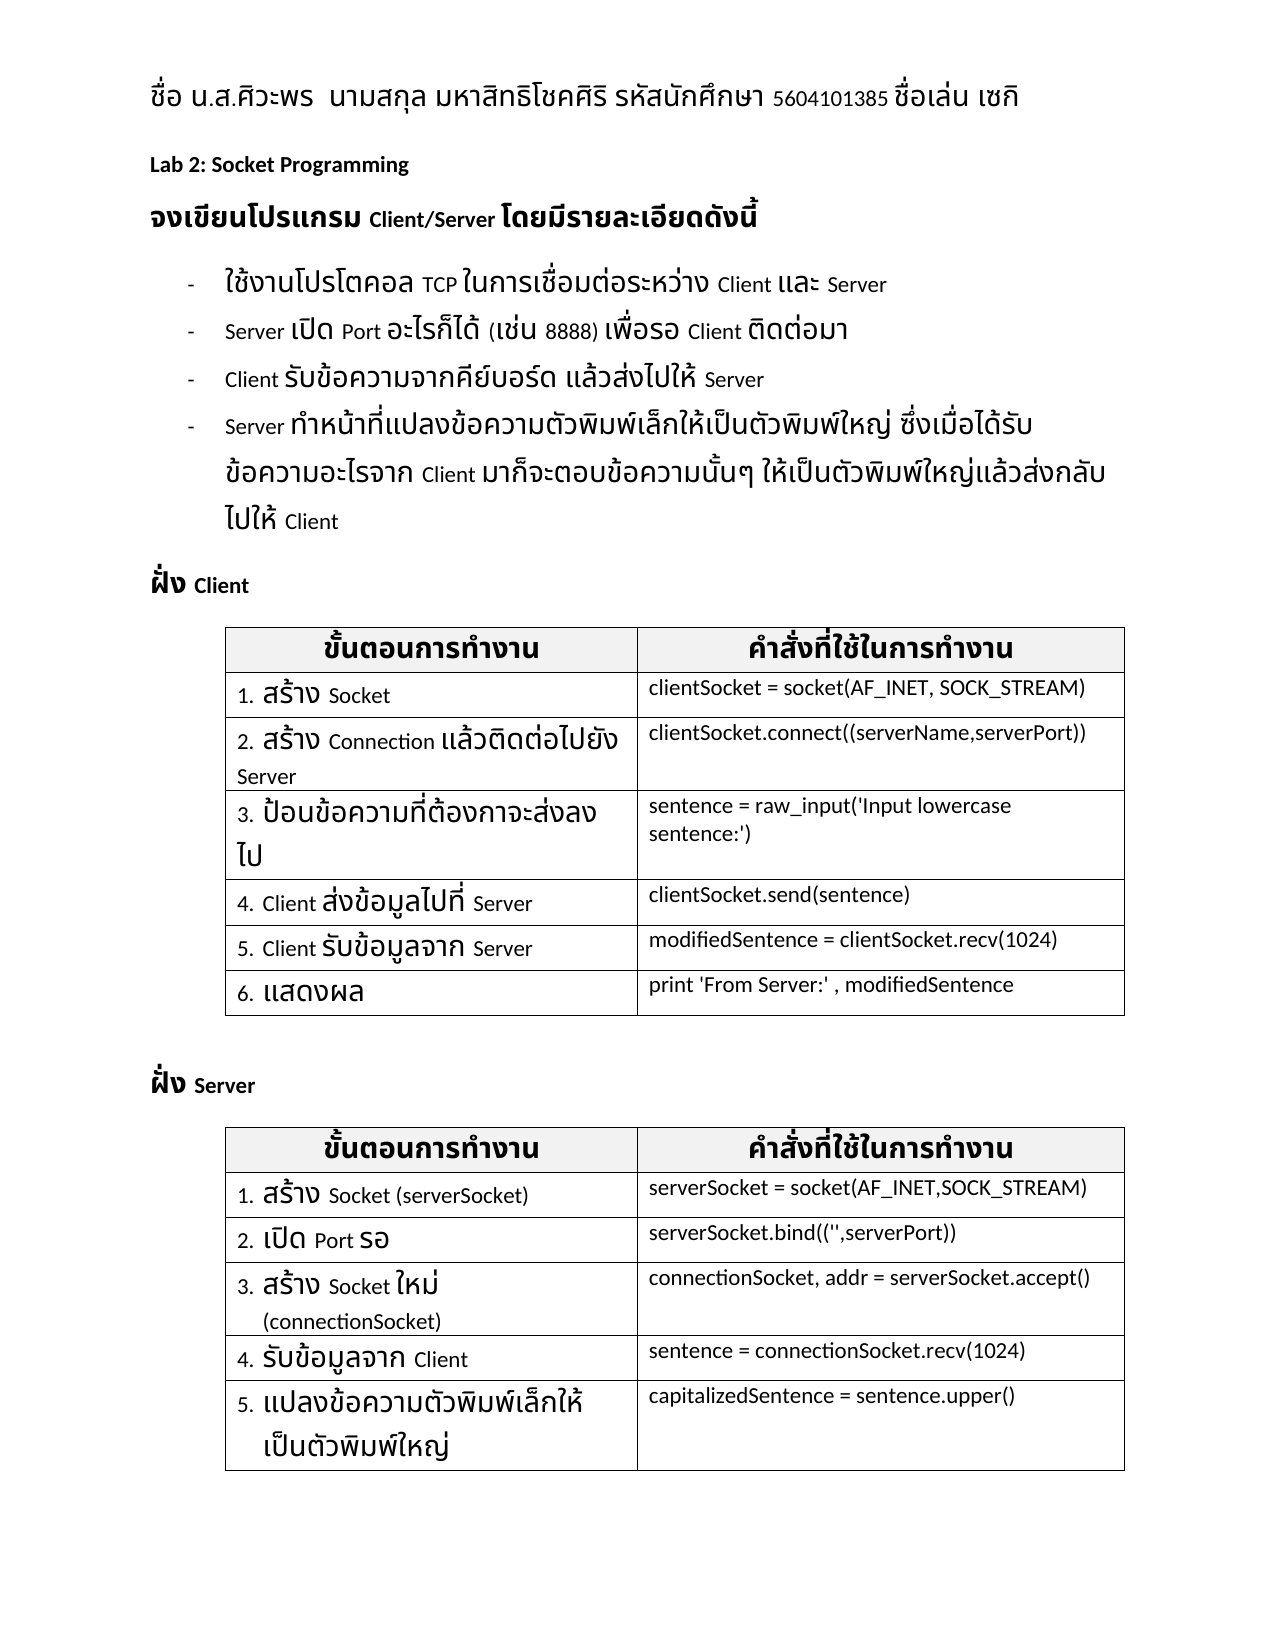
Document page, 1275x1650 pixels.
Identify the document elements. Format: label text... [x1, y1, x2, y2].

table_cell แสดงผล [226, 971, 637, 1015]
text Lab 2: Socket Programming [150, 150, 1125, 178]
table_header ขั้นตอนการทำงาน [226, 1128, 637, 1172]
table_cell แปลงข้อความตัวพิมพ์เล็กให้เป็นตัวพิมพ์ใหญ่ [226, 1381, 637, 1469]
table_cell connectionSocket, addr = serverSocket.accept() [638, 1263, 1124, 1335]
text จงเขียนโปรแกรม Client/Server โดยมีรายละเอียดดังนี้ [150, 197, 1125, 241]
list Client รับข้อความจากคีย์บอร์ด แล้วส่งไปให้ Server [187, 356, 1125, 400]
table_cell เปิด Port รอ [226, 1218, 637, 1262]
list Server ทำหน้าที่แปลงข้อความตัวพิมพ์เล็กให้เป็นตัวพิมพ์ใหญ่ ซึ่งเมื่อได้รับข้อความอะไรจาก Client มาก็จะตอบข้อความนั้นๆ ให้เป็นตัวพิมพ์ใหญ่แล้วส่งกลับไปให้ Client [187, 403, 1125, 543]
table_header ขั้นตอนการทำงาน [226, 628, 637, 672]
table_cell Client ส่งข้อมูลไปที่ Server [226, 880, 637, 924]
table_cell sentence = connectionSocket.recv(1024) [638, 1336, 1124, 1380]
table_cell สร้าง Socket ใหม่ (connectionSocket) [226, 1263, 637, 1335]
table_cell sentence = raw_input('Input lowercase sentence:') [638, 791, 1124, 879]
list Server เปิด Port อะไรก็ได้ (เช่น 8888) เพื่อรอ Client ติดต่อมา [187, 308, 1125, 353]
text ฝั่ง Server [150, 1063, 1125, 1107]
table_cell capitalizedSentence = sentence.upper() [638, 1381, 1124, 1469]
table_cell clientSocket.connect((serverName,serverPort)) [638, 718, 1124, 790]
table_cell clientSocket = socket(AF_INET, SOCK_STREAM) [638, 673, 1124, 717]
table_header คำสั่งที่ใช้ในการทำงาน [638, 628, 1124, 672]
table_cell สร้าง Connection แล้วติดต่อไปยัง Server [226, 718, 637, 790]
table_cell print 'From Server:' , modifiedSentence [638, 971, 1124, 1015]
table_header คำสั่งที่ใช้ในการทำงาน [638, 1128, 1124, 1172]
table_cell ป้อนข้อความที่ต้องกาจะส่งลงไป [226, 791, 637, 879]
table_cell clientSocket.send(sentence) [638, 880, 1124, 924]
table_cell serverSocket = socket(AF_INET,SOCK_STREAM) [638, 1173, 1124, 1217]
list ใช้งานโปรโตคอล TCP ในการเชื่อมต่อระหว่าง Client และ Server [187, 261, 1125, 305]
table_cell รับข้อมูลจาก Client [226, 1336, 637, 1380]
text ฝั่ง Client [150, 563, 1125, 607]
table_cell serverSocket.bind(('',serverPort)) [638, 1218, 1124, 1262]
table_cell Client รับข้อมูลจาก Server [226, 926, 637, 969]
table_cell สร้าง Socket [226, 673, 637, 717]
table_cell modifiedSentence = clientSocket.recv(1024) [638, 926, 1124, 969]
table_cell สร้าง Socket (serverSocket) [226, 1173, 637, 1217]
